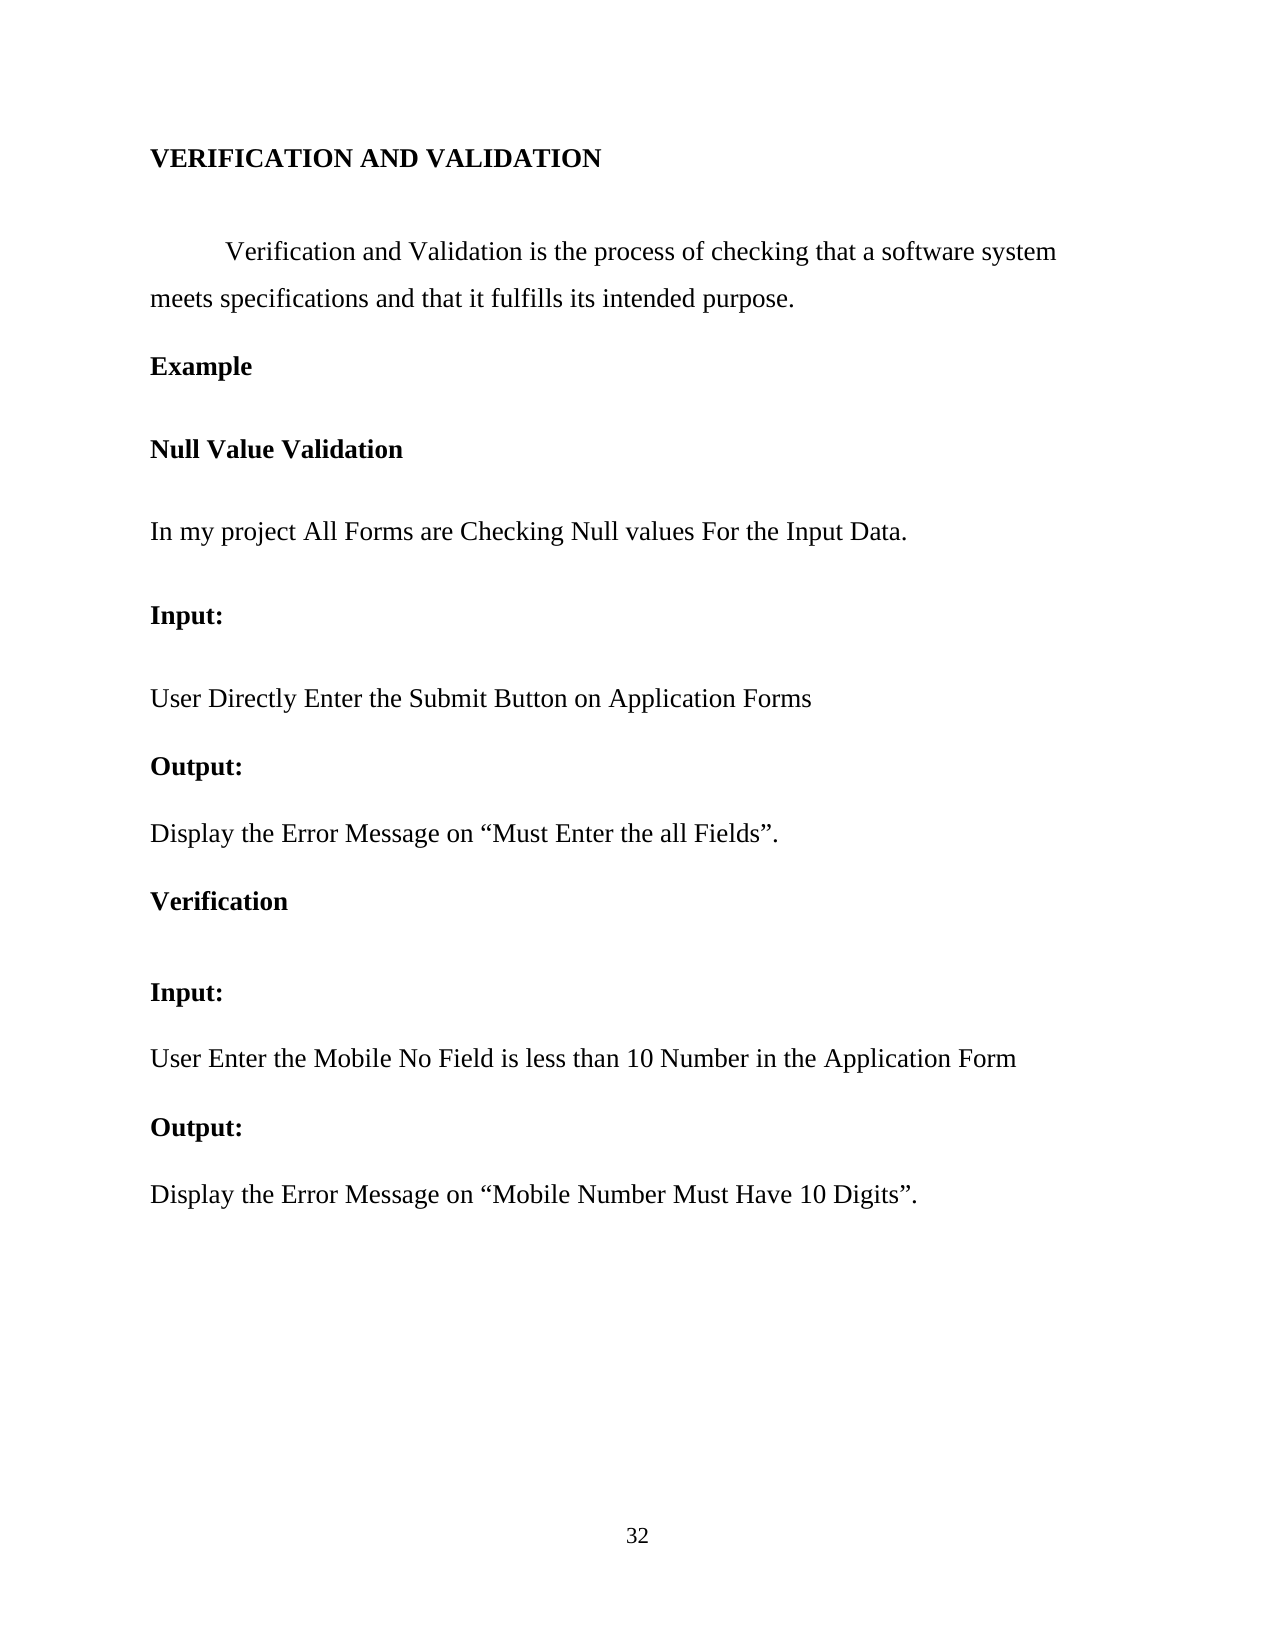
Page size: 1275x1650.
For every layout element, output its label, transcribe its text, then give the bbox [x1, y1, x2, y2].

subtitle Output: [150, 750, 1192, 781]
subtitle Input: [150, 599, 1192, 631]
text User Enter the Mobile No Field is less than 10 Number in the Application Form [150, 1042, 1192, 1074]
text Display the Error Message on “Must Enter the all Fields”. [150, 817, 1192, 848]
text In my project All Forms are Checking Null values For the Input Data. [150, 515, 1192, 547]
text VERIFICATION AND VALIDATION [150, 142, 1125, 173]
subtitle Output: [150, 1111, 1192, 1142]
text Input: [150, 976, 1192, 1007]
text Display the Error Message on “Mobile Number Must Have 10 Digits”. [150, 1178, 1192, 1209]
subtitle Example [150, 350, 1192, 381]
text Null Value Validation [150, 433, 1192, 464]
text Verification and Validation is the process of checking that a software system meets specifications and that it fulfills its intended purpose. [150, 235, 1059, 313]
subtitle Verification [150, 885, 1192, 917]
text User Directly Enter the Submit Button on Application Forms [150, 682, 1192, 713]
